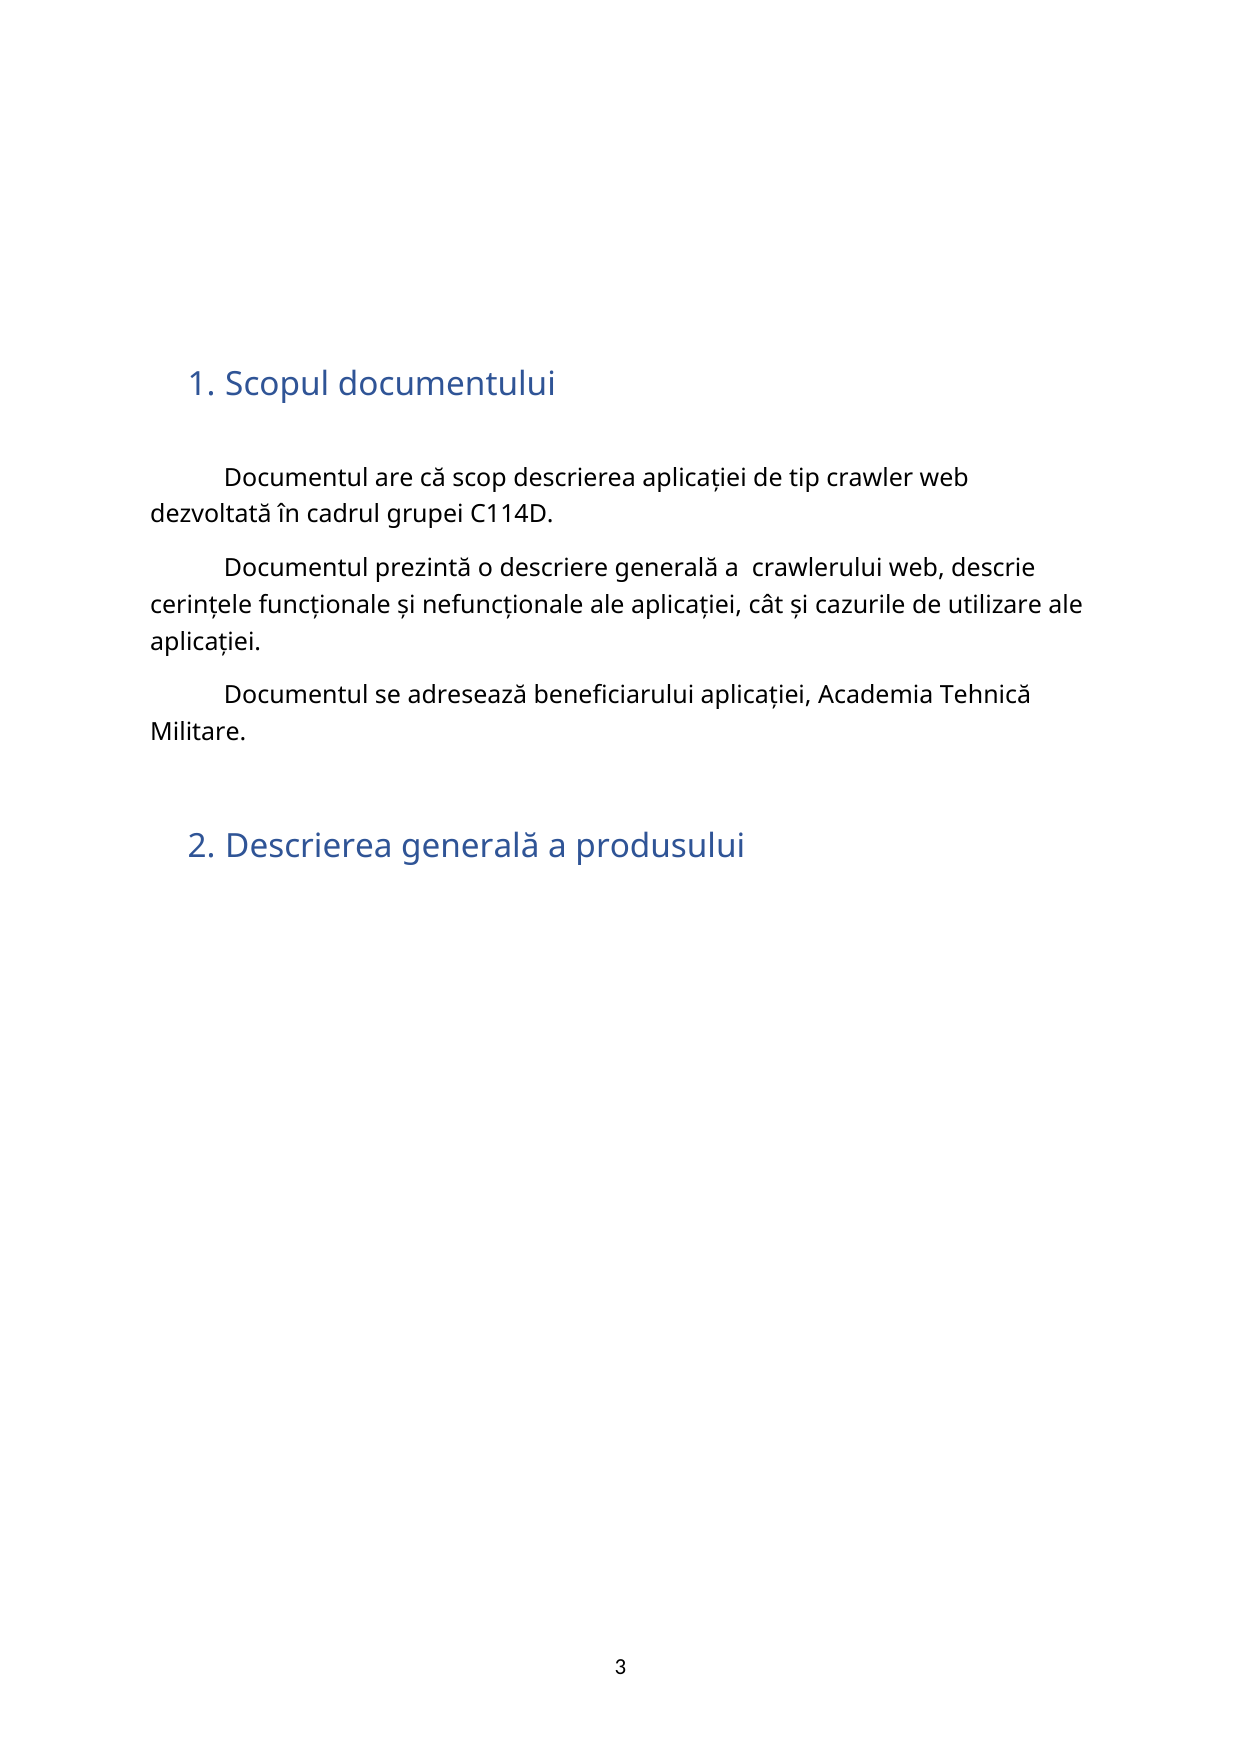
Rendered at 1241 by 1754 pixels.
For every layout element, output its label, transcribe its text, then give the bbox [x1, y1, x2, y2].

text Documentul are că scop descrierea aplicației de tip crawler web dezvoltată în cadrul grupei C114D. [150, 459, 1090, 530]
subtitle Scopul documentului [187, 360, 1090, 405]
text Documentul se adresează beneficiarului aplicației, Academia Tehnică Militare. [150, 677, 1090, 747]
subtitle Descrierea generală a produsului [187, 822, 1090, 867]
text Documentul prezintă o descriere generală a crawlerului web, descrie cerințele funcționale și nefuncționale ale aplicației, cât și cazurile de utilizare ale aplicației. [150, 549, 1090, 657]
